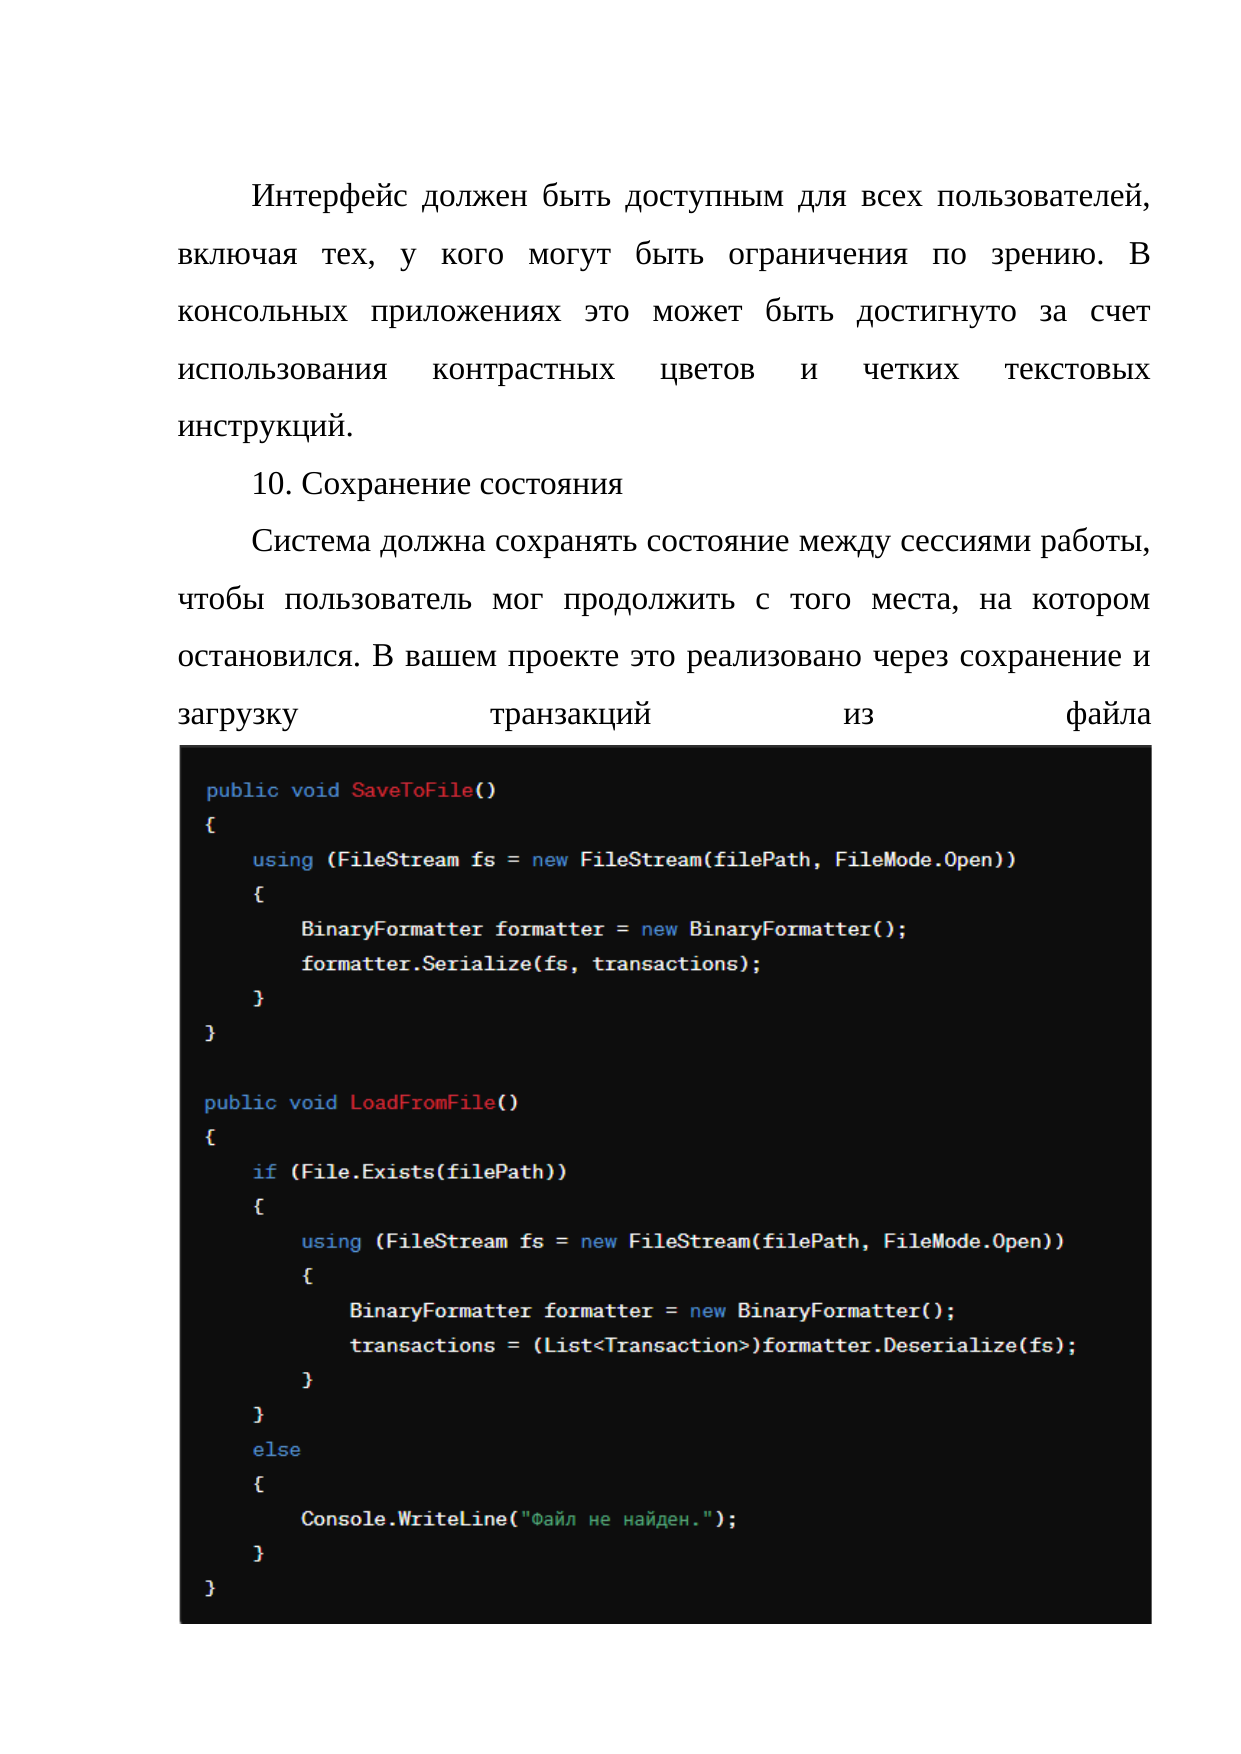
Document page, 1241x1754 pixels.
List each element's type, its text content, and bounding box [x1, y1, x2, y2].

text Система должна сохранять состояние между сессиями работы, чтобы пользователь мог продолжить с того места, на котором остановился. В вашем проекте это реализовано через сохранение и загрузку транзакций из файлаЭти принципы обеспечивают создание удобного и интуитивно понятного интерфейса, который будет способствовать эффективной и безошибочной работе пользователей с программой терминала платежей. [177, 521, 1152, 745]
picture [177, 745, 1152, 1624]
text 10. Сохранение состояния [177, 463, 1152, 501]
text Интерфейс должен быть доступным для всех пользователей, включая тех, у кого могут быть ограничения по зрению. В консольных приложениях это может быть достигнуто за счет использования контрастных цветов и четких текстовых инструкций. [177, 176, 1152, 444]
